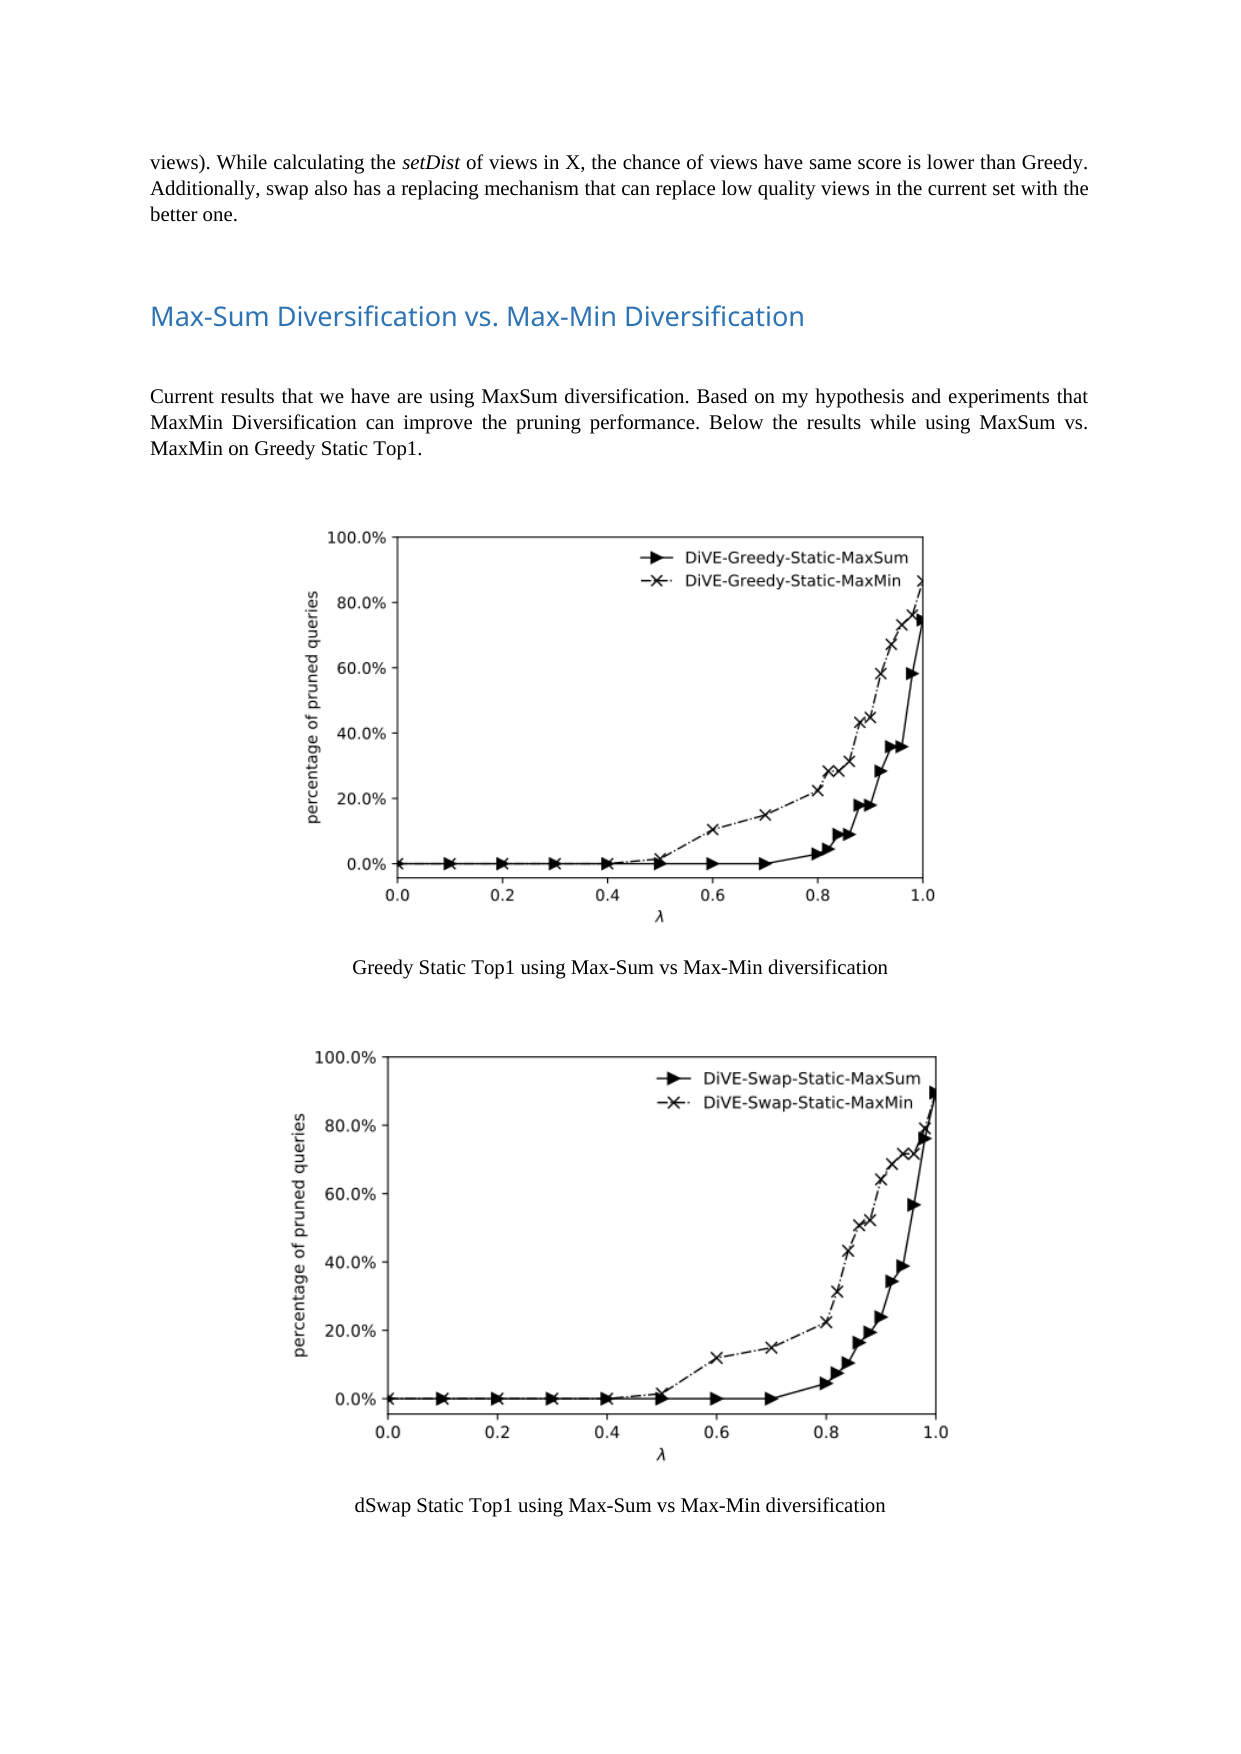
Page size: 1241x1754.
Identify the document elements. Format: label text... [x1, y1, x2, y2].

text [150, 150, 1090, 226]
text Greedy Static Top1 using Max-Sum vs Max-Min diversification [150, 955, 1090, 979]
text dSwap Static Top1 using Max-Sum vs Max-Min diversification [150, 1493, 1090, 1517]
picture [294, 520, 946, 936]
subtitle Max-Sum Diversification vs. Max-Min Diversification [150, 297, 1090, 334]
picture [280, 1039, 960, 1475]
text Current results that we have are using MaxSum diversification. Based on my hypothesis and experiments that MaxMin Diversification can improve the pruning performance. Below the results while using MaxSum vs. MaxMin on Greedy Static Top1. [150, 384, 1090, 460]
